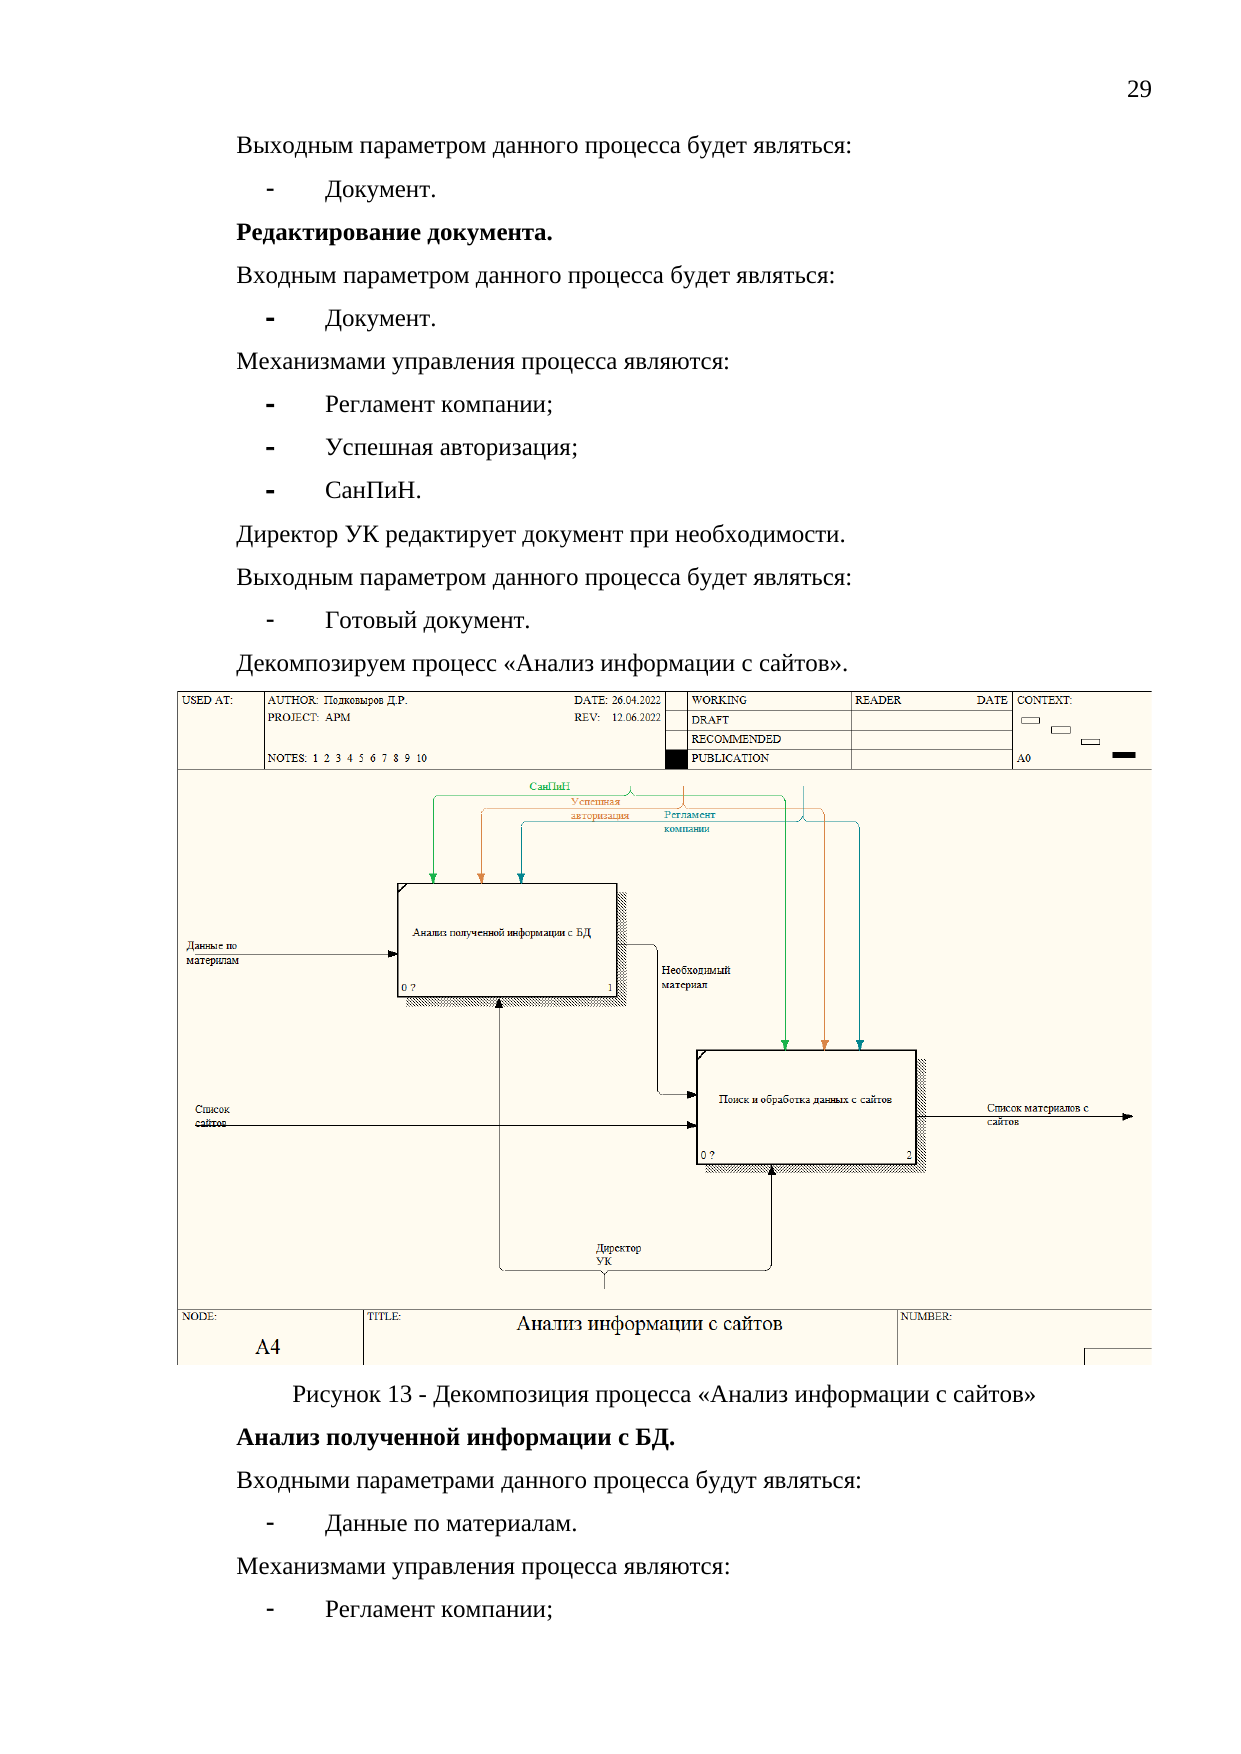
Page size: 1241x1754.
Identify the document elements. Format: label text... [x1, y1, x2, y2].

text Рисунок 13 - Декомпозиция процесса «Анализ информации с сайтов» [177, 1379, 1152, 1408]
picture [177, 691, 1152, 1365]
text Анализ полученной информации с БД. [177, 1422, 1152, 1451]
list СанПиН. [266, 476, 1152, 504]
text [177, 260, 1152, 289]
text Выходным параметром данного процесса будет являться: [177, 131, 1152, 159]
text Входными параметрами данного процесса будут являться: [177, 1465, 1152, 1494]
text Выходным параметром данного процесса будет являться: [177, 562, 1152, 591]
list Регламент компании; [266, 1594, 1152, 1623]
text Механизмами управления процесса являются: [177, 1551, 1152, 1580]
list Документ. [266, 303, 1152, 332]
list Успешная авторизация; [266, 432, 1152, 461]
list Готовый документ. [266, 605, 1152, 634]
text Редактирование документа. [177, 217, 1152, 246]
list Документ. [266, 174, 1152, 202]
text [177, 346, 1152, 375]
list Регламент компании; [266, 389, 1152, 418]
text Директор УК редактирует документ при необходимости. [177, 519, 1152, 547]
list Данные по материалам. [266, 1508, 1152, 1537]
text Декомпозируем процесс «Анализ информации с сайтов». [177, 648, 1152, 677]
